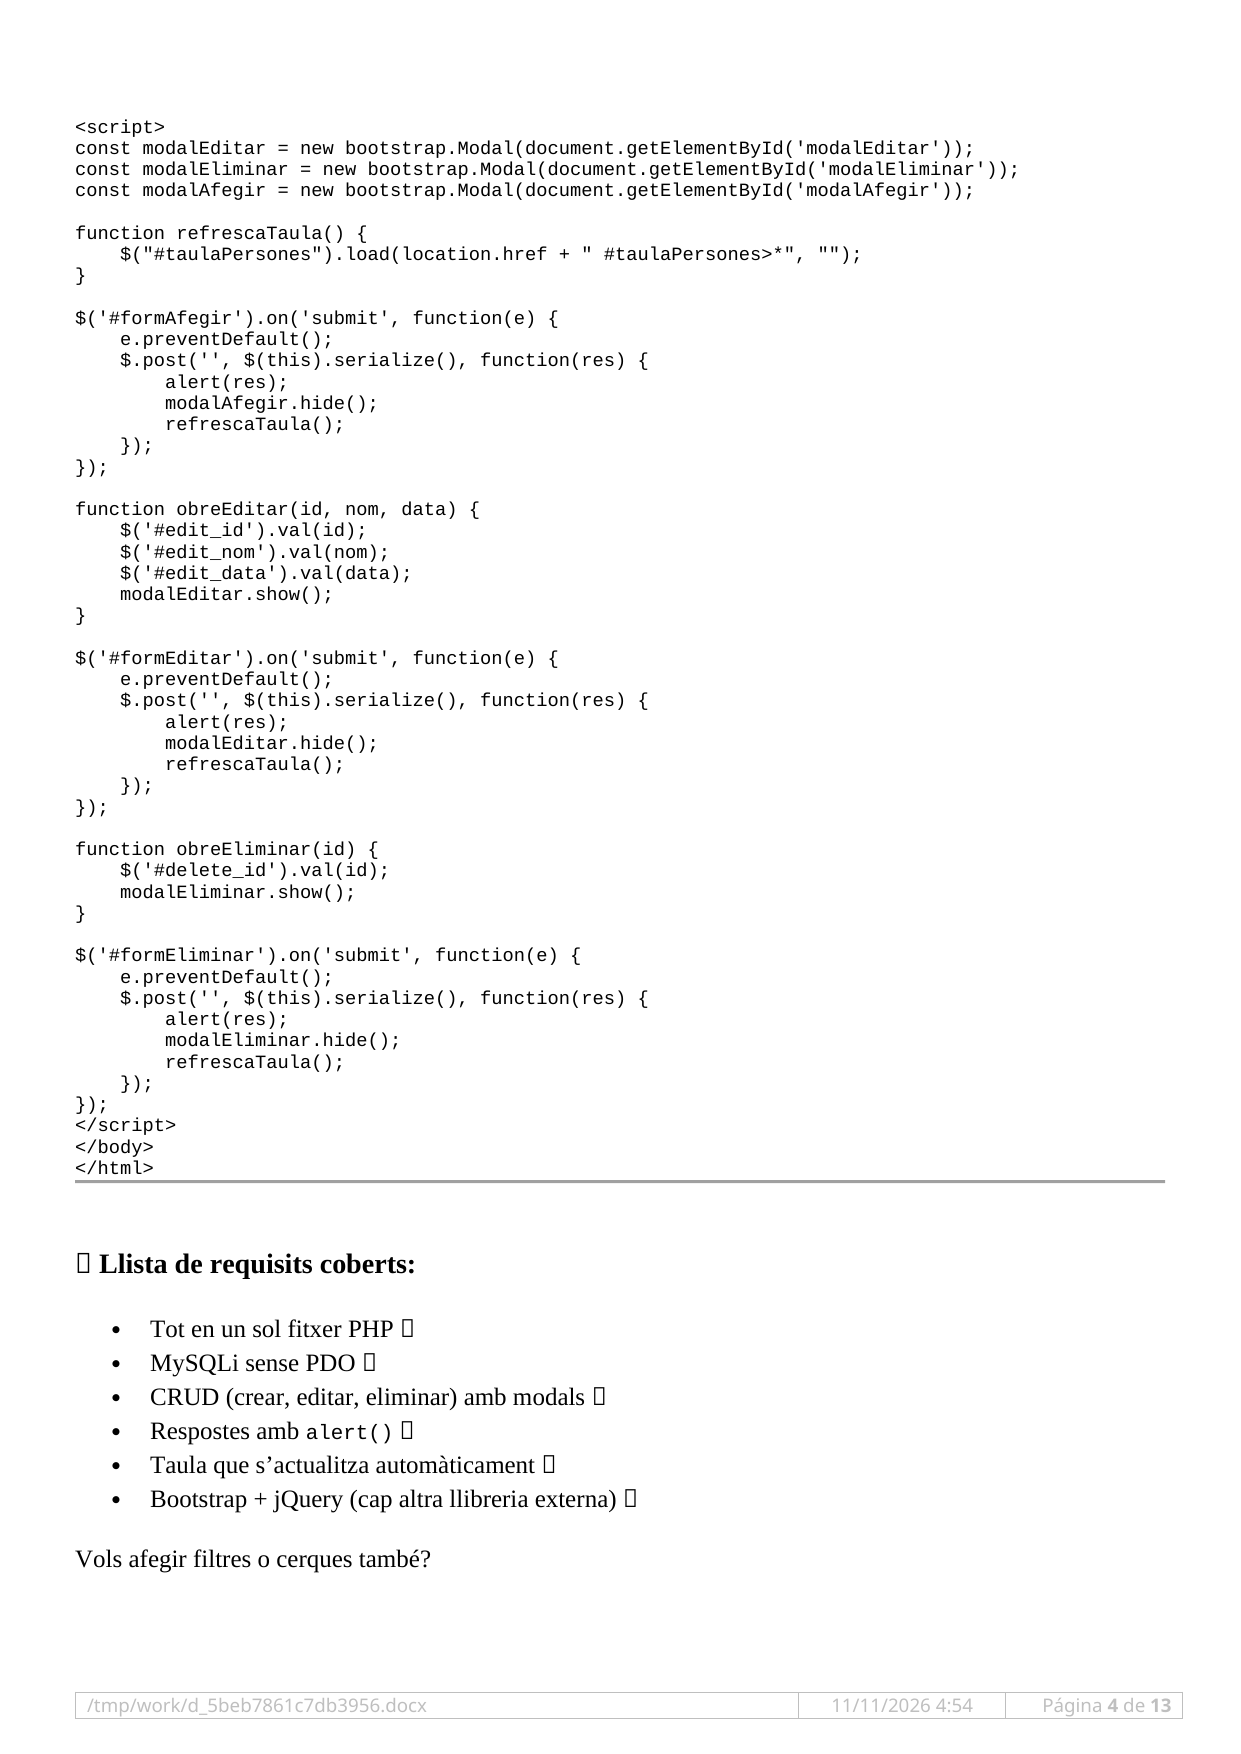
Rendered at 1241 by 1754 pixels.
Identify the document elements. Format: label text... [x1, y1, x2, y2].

text const modalEliminar = new bootstrap.Modal(document.getElementById('modalEliminar')); [75, 160, 1165, 181]
text }); [75, 436, 1165, 457]
list MySQLi sense PDO ✅ [112, 1345, 1165, 1379]
text refrescaTaula(); [75, 1052, 1165, 1074]
text } [75, 904, 1165, 925]
text }); [75, 797, 1165, 819]
text refrescaTaula(); [75, 415, 1165, 436]
text </body> [75, 1137, 1165, 1159]
text </script> [75, 1116, 1165, 1137]
text }); [75, 776, 1165, 797]
text $('#edit_id').val(id); [75, 521, 1165, 542]
text $("#taulaPersones").load(location.href + " #taulaPersones>*", ""); [75, 245, 1165, 266]
text function refrescaTaula() { [75, 224, 1165, 245]
text modalEliminar.show(); [75, 882, 1165, 904]
text e.preventDefault(); [75, 330, 1165, 351]
list Bootstrap + jQuery (cap altra llibreria externa) ✅ [112, 1481, 1165, 1515]
text const modalEditar = new bootstrap.Modal(document.getElementById('modalEditar')); [75, 139, 1165, 160]
list Taula que s’actualitza automàticament ✅ [112, 1447, 1165, 1481]
text const modalAfegir = new bootstrap.Modal(document.getElementById('modalAfegir')); [75, 181, 1165, 202]
text } [75, 606, 1165, 627]
text $('#edit_nom').val(nom); [75, 542, 1165, 564]
list Tot en un sol fitxer PHP ✅ [112, 1311, 1165, 1345]
text modalAfegir.hide(); [75, 394, 1165, 415]
text ✅ Llista de requisits coberts: [75, 1243, 1165, 1282]
text modalEditar.show(); [75, 585, 1165, 606]
text <script> [75, 117, 1165, 139]
text refrescaTaula(); [75, 755, 1165, 776]
list Respostes amb alert() ✅ [112, 1413, 1165, 1447]
text modalEliminar.hide(); [75, 1031, 1165, 1052]
text function obreEditar(id, nom, data) { [75, 500, 1165, 521]
text }); [75, 1095, 1165, 1116]
text $('#delete_id').val(id); [75, 861, 1165, 882]
text function obreEliminar(id) { [75, 840, 1165, 861]
text $.post('', $(this).serialize(), function(res) { [75, 989, 1165, 1010]
text }); [75, 457, 1165, 479]
text $('#edit_data').val(data); [75, 564, 1165, 585]
text $('#formAfegir').on('submit', function(e) { [75, 309, 1165, 330]
text e.preventDefault(); [75, 670, 1165, 691]
text alert(res); [75, 372, 1165, 394]
text modalEditar.hide(); [75, 734, 1165, 755]
text $.post('', $(this).serialize(), function(res) { [75, 351, 1165, 372]
text }); [75, 1074, 1165, 1095]
text e.preventDefault(); [75, 967, 1165, 989]
text } [75, 266, 1165, 287]
text alert(res); [75, 1010, 1165, 1031]
text $('#formEditar').on('submit', function(e) { [75, 649, 1165, 670]
text </html> [75, 1159, 1165, 1180]
list CRUD (crear, editar, eliminar) amb modals ✅ [112, 1379, 1165, 1413]
text $('#formEliminar').on('submit', function(e) { [75, 946, 1165, 967]
text $.post('', $(this).serialize(), function(res) { [75, 691, 1165, 712]
text alert(res); [75, 712, 1165, 734]
text Vols afegir filtres o cerques també? [75, 1544, 1165, 1573]
